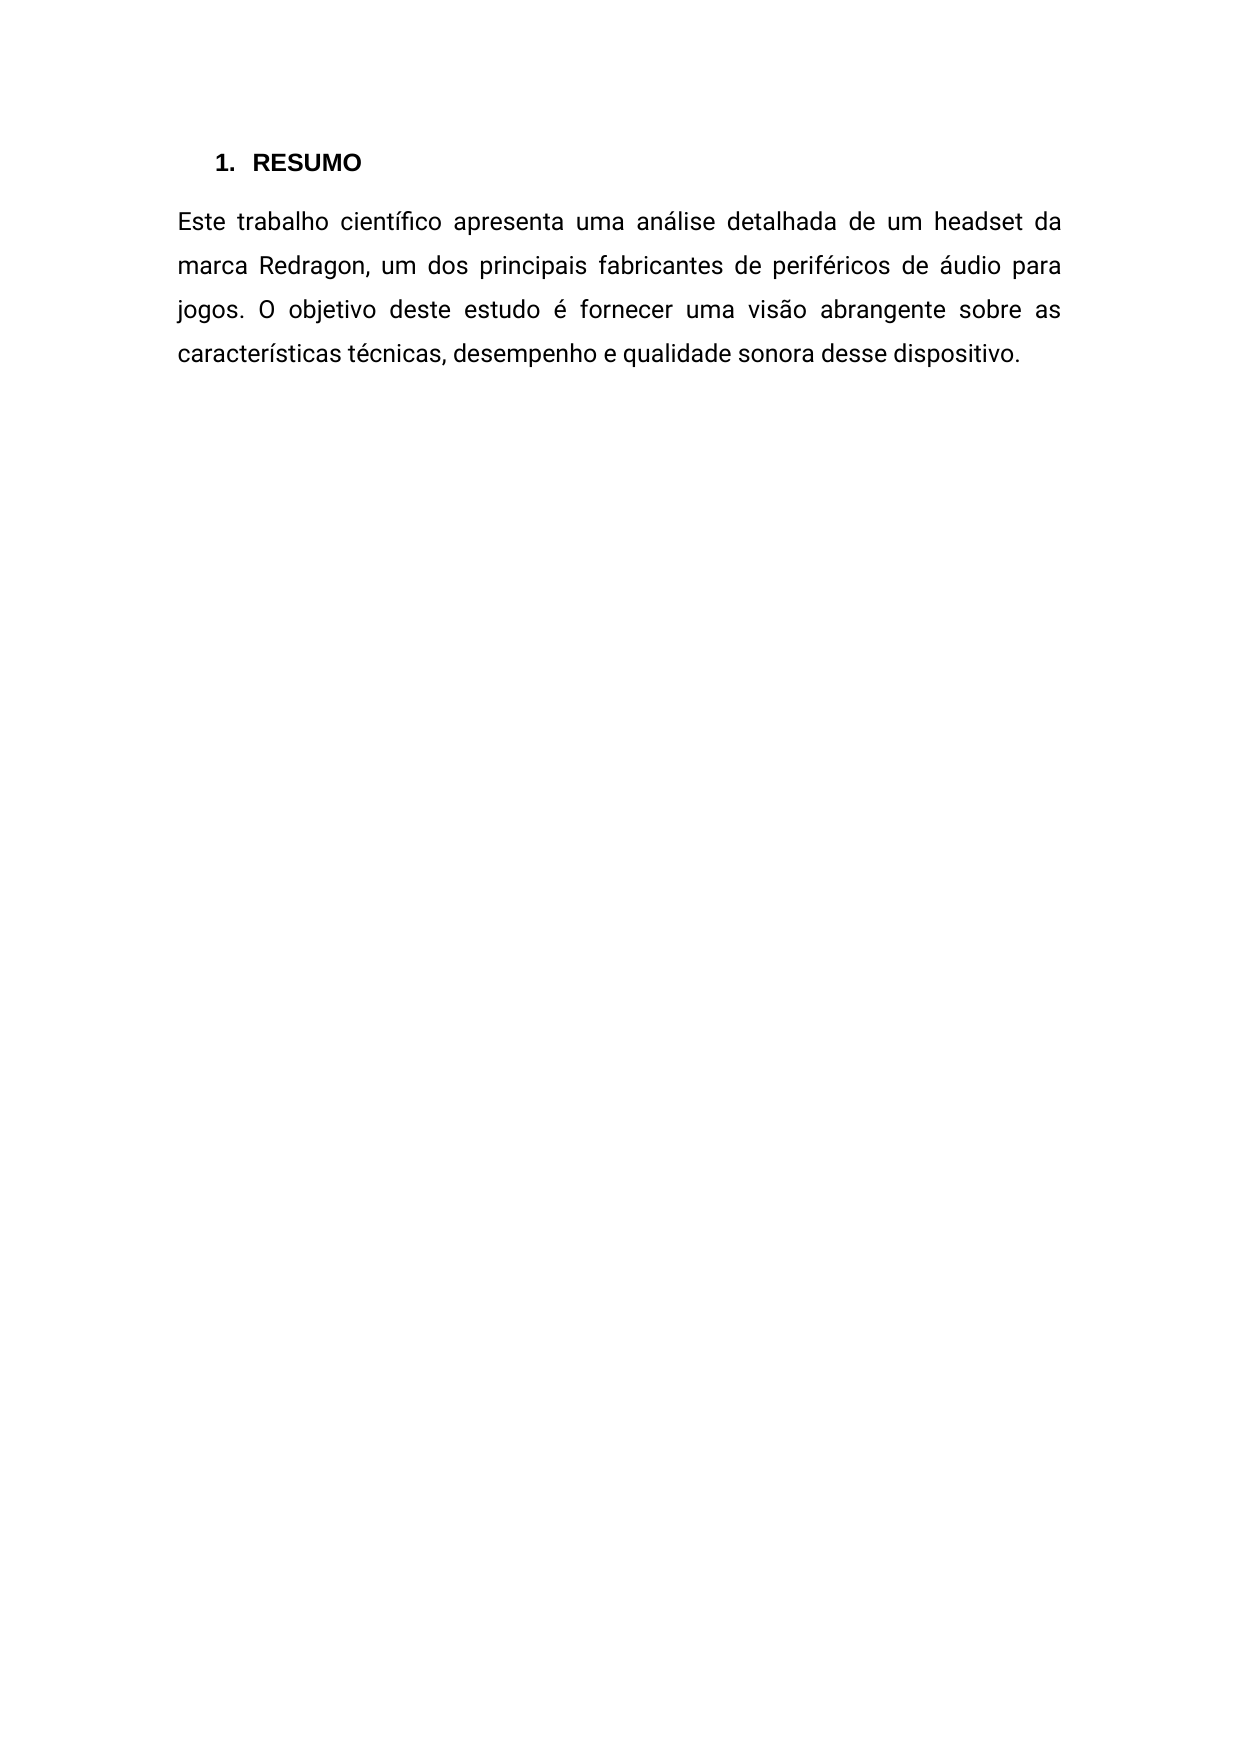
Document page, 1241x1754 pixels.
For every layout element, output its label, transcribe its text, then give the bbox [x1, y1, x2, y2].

subtitle RESUMO [215, 148, 1063, 176]
text Este trabalho científico apresenta uma análise detalhada de um headset da marca Redragon, um dos principais fabricantes de periféricos de áudio para jogos. O objetivo deste estudo é fornecer uma visão abrangente sobre as características técnicas, desempenho e qualidade sonora desse dispositivo. [177, 207, 1063, 368]
